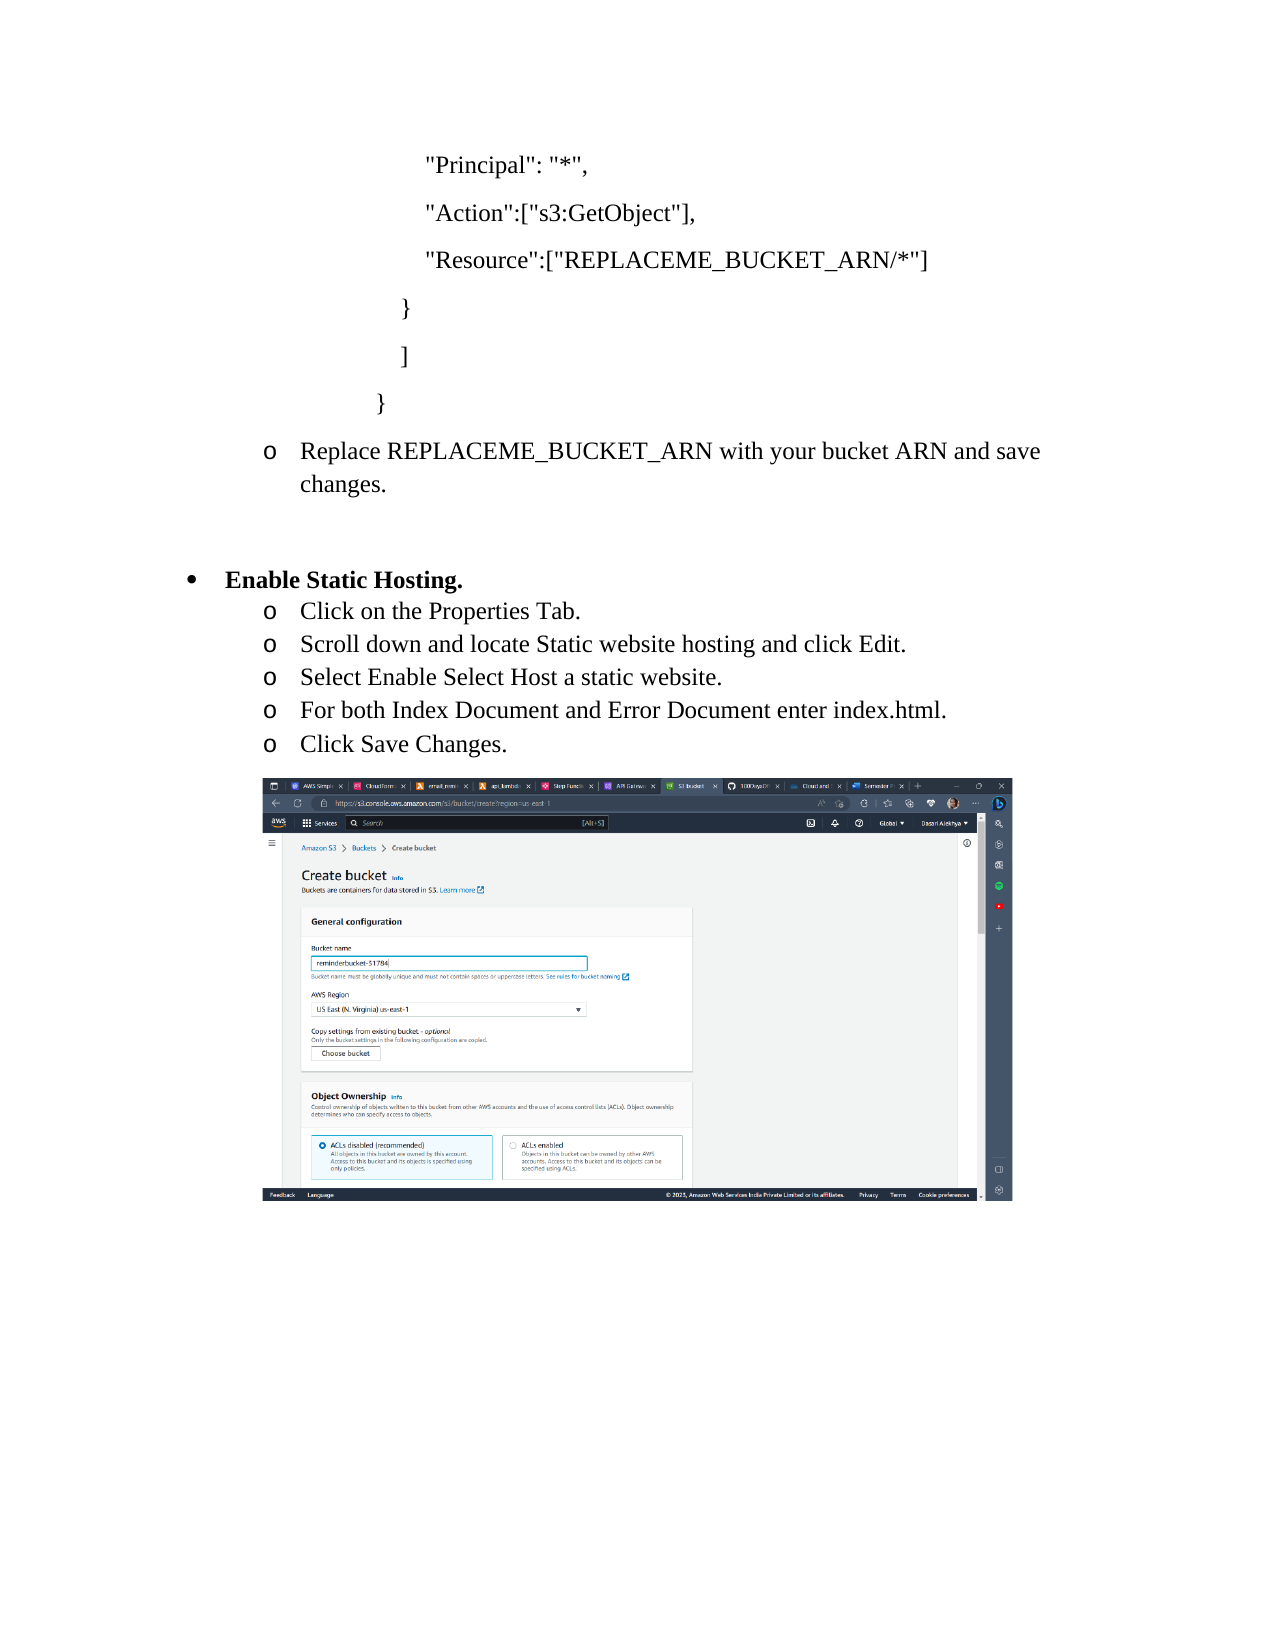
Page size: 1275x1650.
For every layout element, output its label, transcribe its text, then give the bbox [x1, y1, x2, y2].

picture [262, 778, 1013, 1201]
list Replace REPLACEME_BUCKET_ARN with your bucket ARN and save changes. [262, 436, 1125, 498]
list Select Enable Select Host a static website. [262, 662, 1125, 693]
text ] [375, 341, 1125, 369]
text "Resource":["REPLACEME_BUCKET_ARN/*"] [375, 245, 1125, 274]
list Click Save Changes. [262, 729, 1125, 759]
text "Action":["s3:GetObject"], [375, 198, 1125, 226]
list Enable Static Hosting. [187, 565, 1125, 593]
text "Principal": "*", [375, 150, 1125, 179]
list Click on the Properties Tab. [262, 596, 1125, 627]
text } [375, 388, 1125, 417]
list Scroll down and locate Static website hosting and click Edit. [262, 629, 1125, 660]
text } [375, 293, 1125, 322]
list For both Index Document and Error Document enter index.html. [262, 696, 1125, 726]
